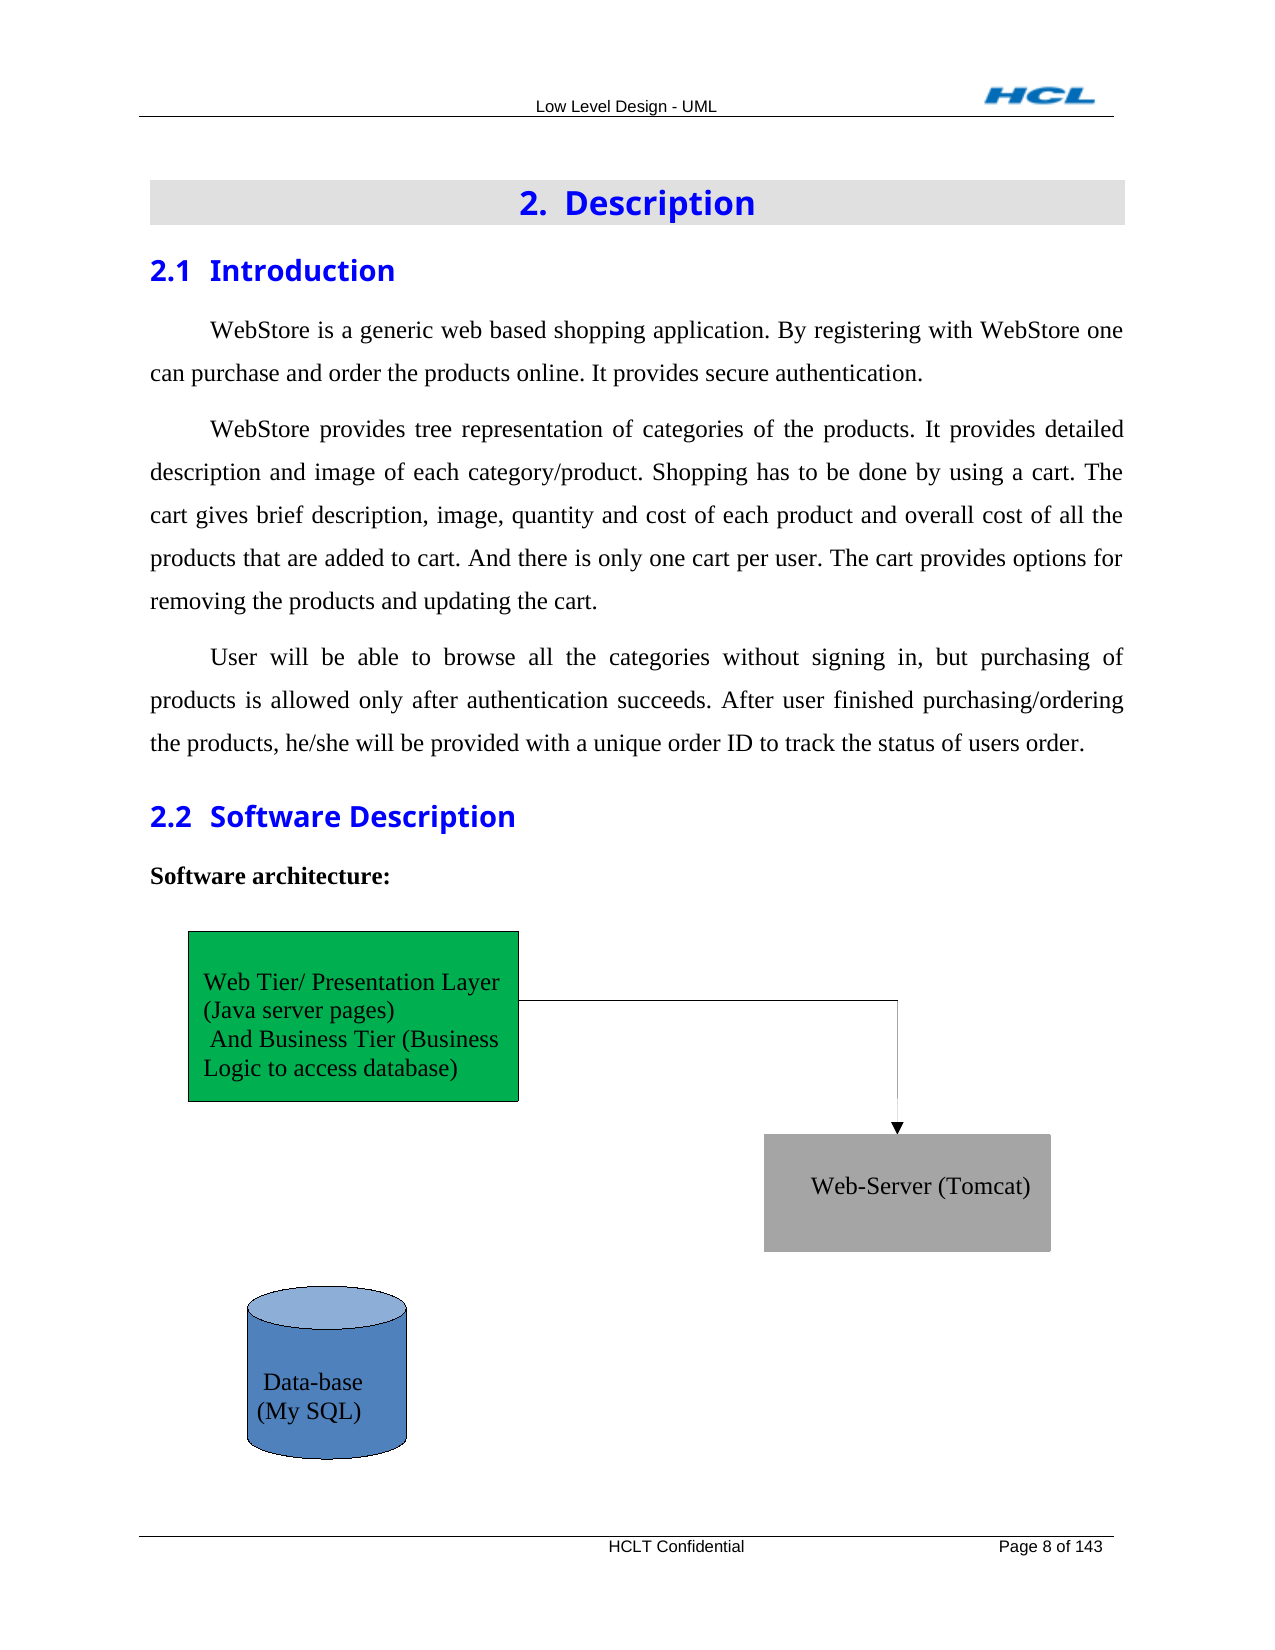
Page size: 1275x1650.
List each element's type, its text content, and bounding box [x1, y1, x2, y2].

text User will be able to browse all the categories without signing in, but purchasing of products is allowed only after authentication succeeds. After user finished purchasing/ordering the products, he/she will be provided with a unique order ID to track the status of users order. [150, 642, 1125, 757]
text WebStore is a generic web based shopping application. By registering with WebStore one can purchase and order the products online. It provides secure authentication. [150, 315, 1125, 387]
subtitle 2.1 Introduction [150, 250, 1125, 290]
text Software architecture: [150, 861, 1125, 890]
text WebStore provides tree representation of categories of the products. It provides detailed description and image of each category/product. Shopping has to be done by using a cart. The cart gives brief description, image, quantity and cost of each product and overall cost of all the products that are added to cart. And there is only one cart per user. The cart provides options for removing the products and updating the cart. [150, 414, 1125, 615]
subtitle Description [150, 180, 1125, 225]
subtitle 2.2 Software Description [150, 796, 1125, 836]
picture [977, 74, 1103, 116]
